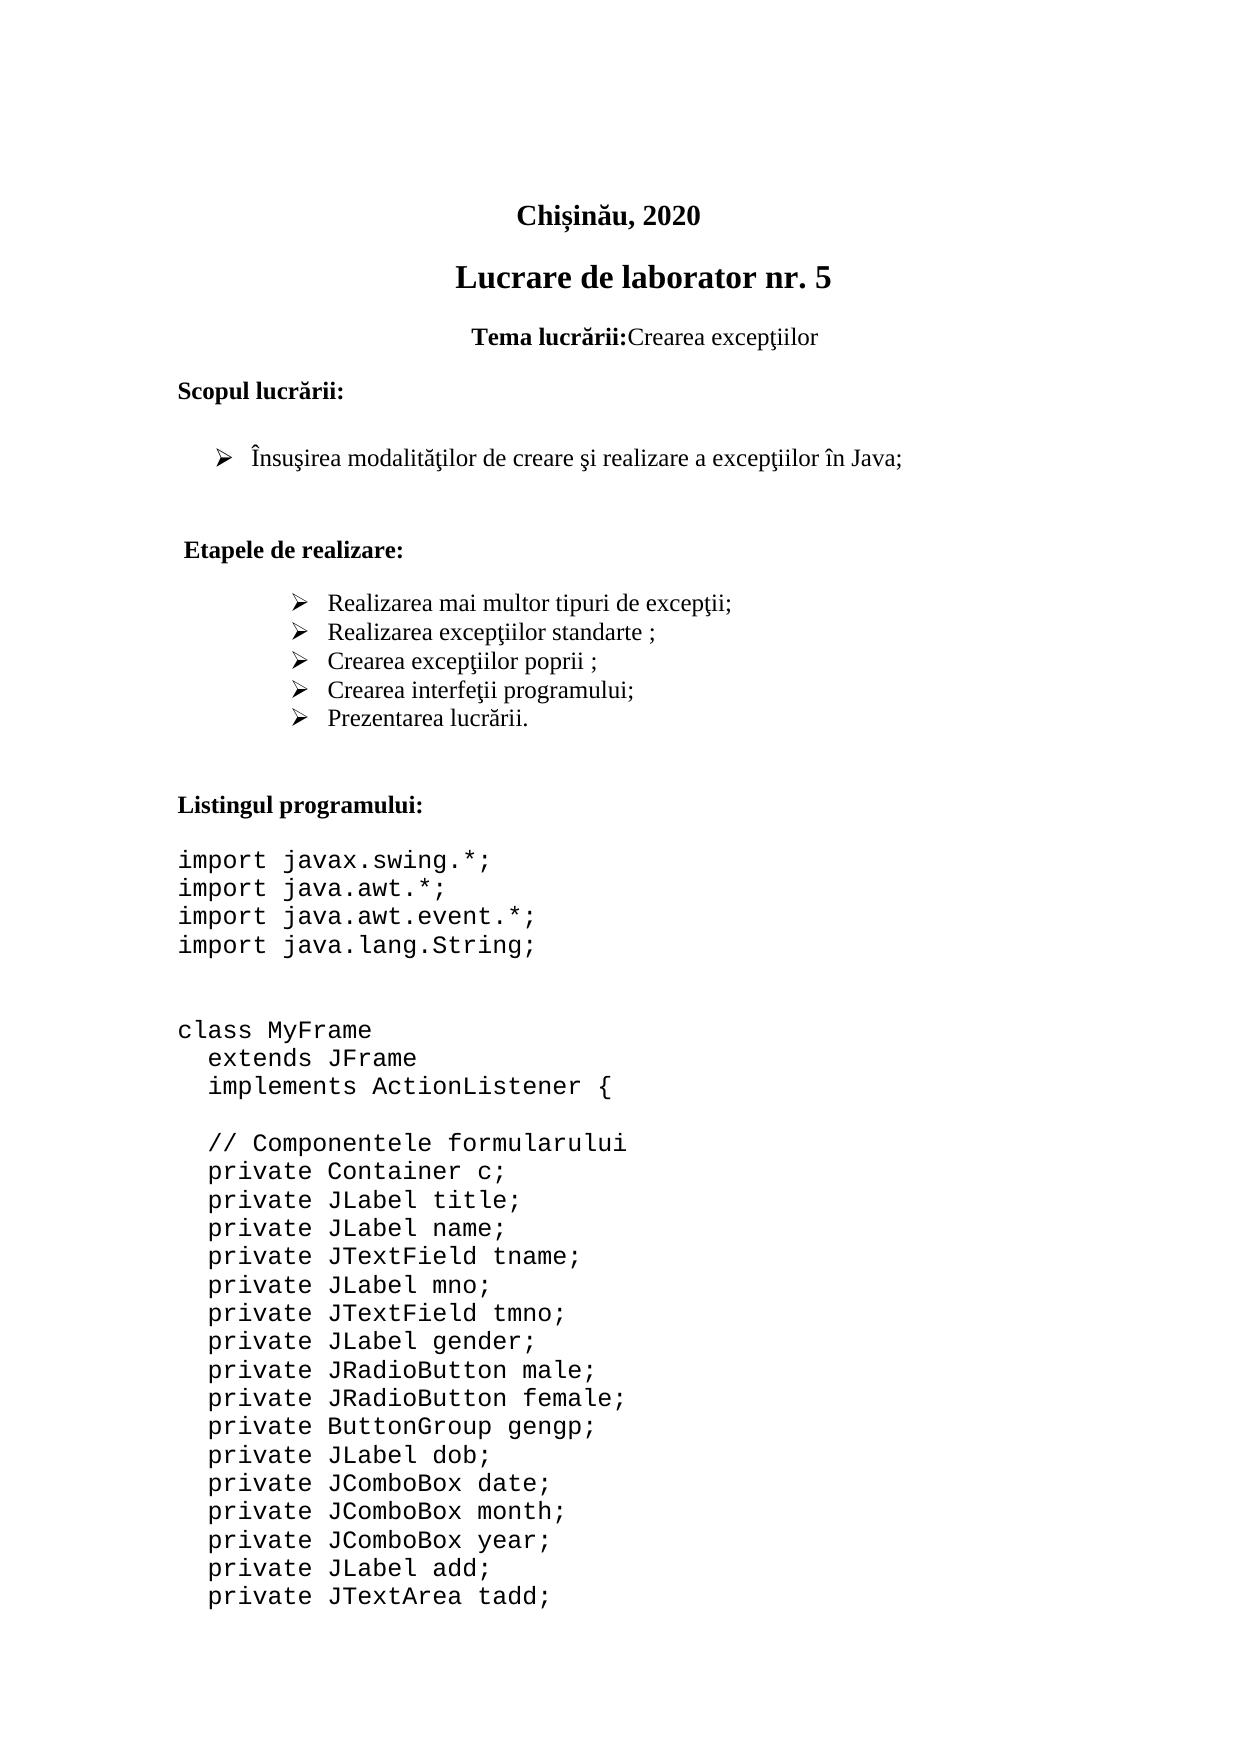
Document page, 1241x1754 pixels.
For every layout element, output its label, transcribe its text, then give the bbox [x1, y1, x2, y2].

text private JComboBox year; [177, 1527, 1152, 1556]
text private JTextArea tadd; [177, 1584, 1152, 1612]
text Listingul programului: [177, 790, 1152, 818]
text private JLabel dob; [177, 1442, 1152, 1471]
text // Componentele formularului [177, 1131, 1152, 1159]
text import java.awt.event.*; [177, 904, 1152, 932]
list Crearea interfeţii programului; [290, 675, 1152, 703]
list Prezentarea lucrării. [290, 703, 1152, 732]
text private JLabel gender; [177, 1329, 1152, 1357]
text private JComboBox month; [177, 1499, 1152, 1527]
text implements ActionListener { [177, 1074, 1152, 1102]
text private JLabel title; [177, 1187, 1152, 1216]
text private JLabel add; [177, 1556, 1152, 1584]
list Realizarea mai multor tipuri de excepţii; [290, 588, 1152, 617]
text private JComboBox date; [177, 1471, 1152, 1499]
text import java.awt.*; [177, 876, 1152, 904]
text private JTextField tname; [177, 1244, 1152, 1272]
text class MyFrame [177, 1017, 1152, 1046]
list Crearea excepţiilor poprii ; [290, 646, 1152, 675]
text private JRadioButton female; [177, 1386, 1152, 1414]
text Scopul lucrării: [177, 376, 1152, 404]
text Lucrare de laborator nr. 5 [177, 257, 1152, 295]
text private JTextField tmno; [177, 1301, 1152, 1329]
list Însuşirea modalităţilor de creare şi realizare a excepţiilor în Java; [177, 429, 1152, 481]
text private JRadioButton male; [177, 1357, 1152, 1386]
text private JLabel name; [177, 1216, 1152, 1244]
text private JLabel mno; [177, 1272, 1152, 1301]
text Etapele de realizare: [177, 535, 1152, 563]
list Realizarea excepţiilor standarte ; [290, 617, 1152, 646]
text private ButtonGroup gengp; [177, 1414, 1152, 1442]
text extends JFrame [177, 1046, 1152, 1074]
text Tema lucrării:Crearea excepţiilor [177, 322, 1152, 351]
text import java.lang.String; [177, 932, 1152, 961]
text Chișinău, 2020 [472, 198, 1152, 231]
text import javax.swing.*; [177, 847, 1152, 876]
text private Container c; [177, 1159, 1152, 1187]
